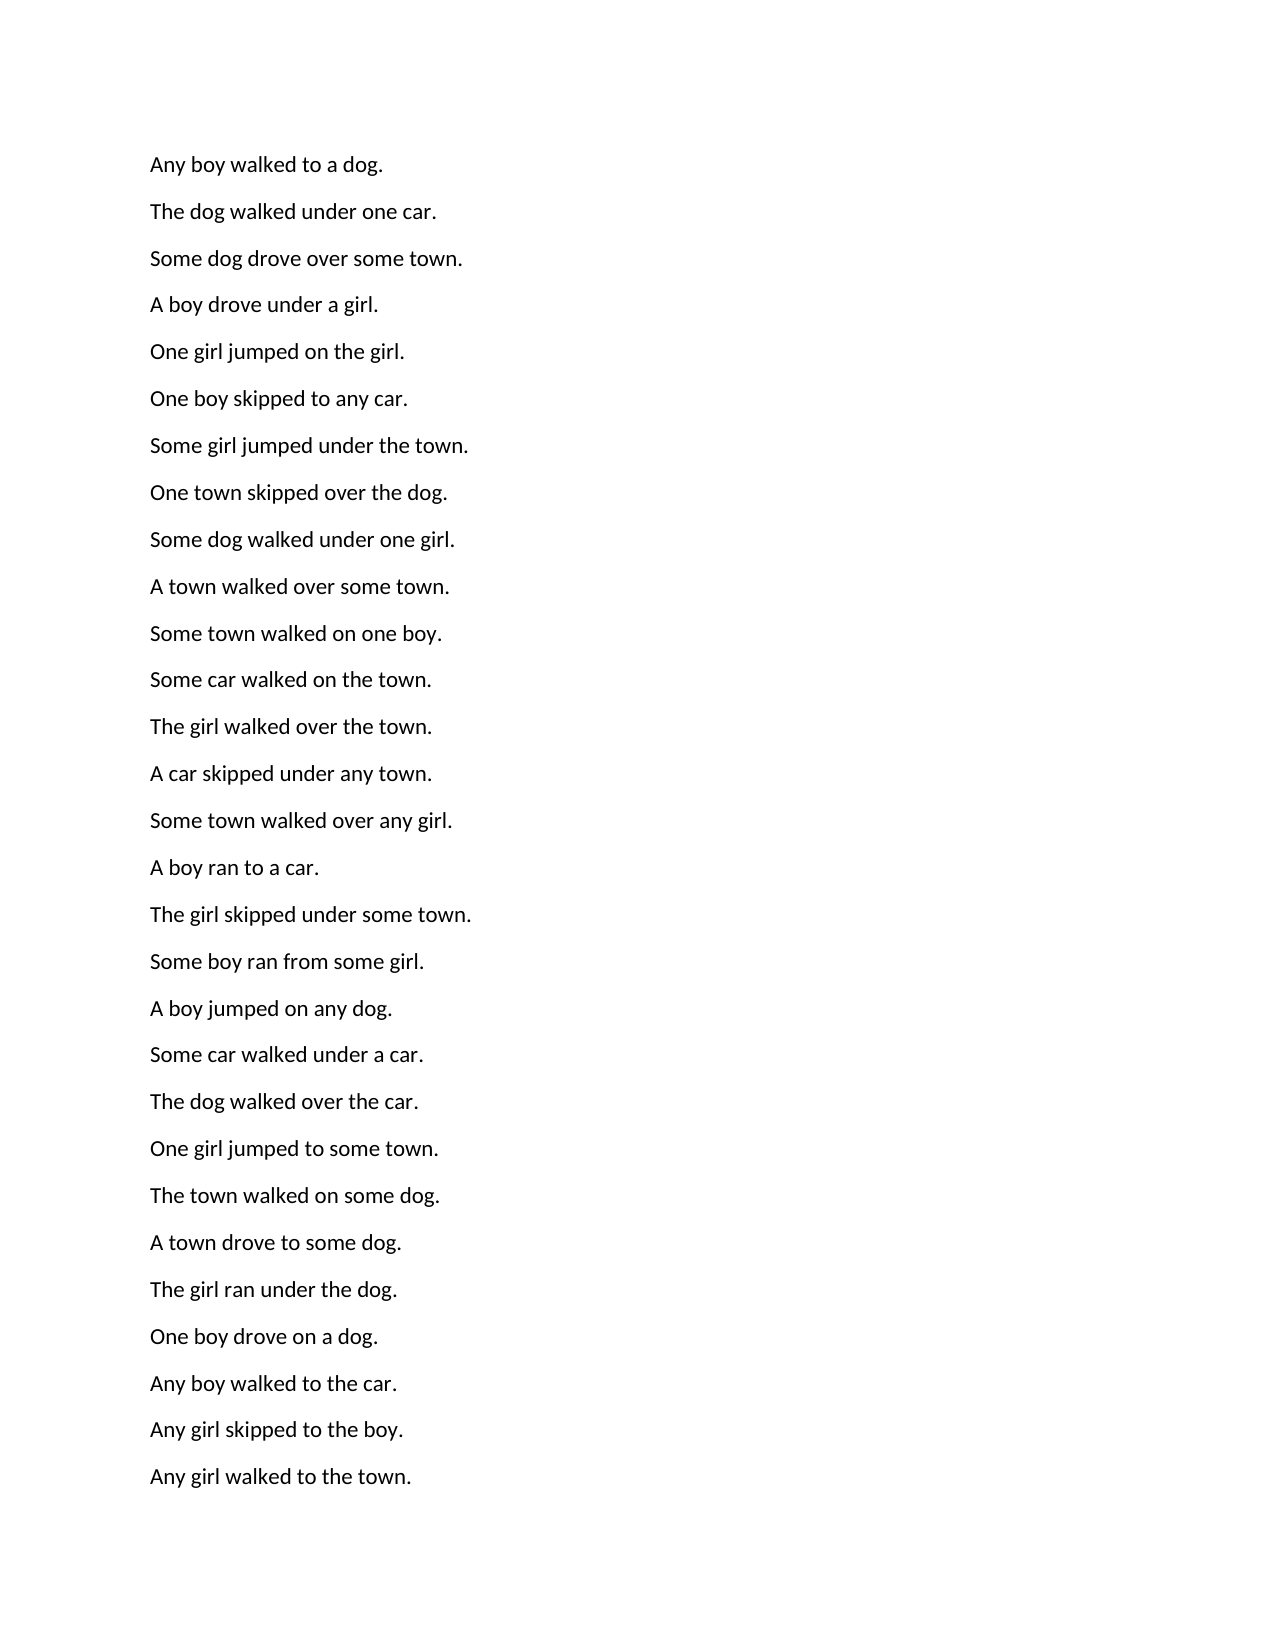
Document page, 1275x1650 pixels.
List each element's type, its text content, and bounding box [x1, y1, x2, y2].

text One town skipped over the dog. [150, 478, 1125, 506]
text A town walked over some town. [150, 572, 1125, 600]
text Some car walked on the town. [150, 666, 1125, 694]
text Any girl walked to the town. [150, 1462, 1125, 1491]
text Some girl jumped under the town. [150, 431, 1125, 459]
text A boy jumped on any dog. [150, 994, 1125, 1022]
text The girl ran under the dog. [150, 1275, 1125, 1303]
text One girl jumped on the girl. [150, 337, 1125, 366]
text One girl jumped to some town. [150, 1134, 1125, 1162]
text One boy skipped to any car. [150, 384, 1125, 412]
text The girl skipped under some town. [150, 900, 1125, 928]
text A town drove to some dog. [150, 1228, 1125, 1256]
text A boy drove under a girl. [150, 291, 1125, 319]
text Some car walked under a car. [150, 1041, 1125, 1069]
text Some town walked over any girl. [150, 806, 1125, 834]
text A boy ran to a car. [150, 853, 1125, 881]
text Some boy ran from some girl. [150, 947, 1125, 975]
text Some dog drove over some town. [150, 244, 1125, 272]
text Some town walked on one boy. [150, 619, 1125, 647]
text The dog walked over the car. [150, 1087, 1125, 1116]
text Any boy walked to a dog. [150, 150, 1125, 178]
text The dog walked under one car. [150, 197, 1125, 225]
text The town walked on some dog. [150, 1181, 1125, 1209]
text The girl walked over the town. [150, 712, 1125, 741]
text Any girl skipped to the boy. [150, 1416, 1125, 1444]
text A car skipped under any town. [150, 759, 1125, 787]
text One boy drove on a dog. [150, 1322, 1125, 1350]
text Some dog walked under one girl. [150, 525, 1125, 553]
text Any boy walked to the car. [150, 1369, 1125, 1397]
